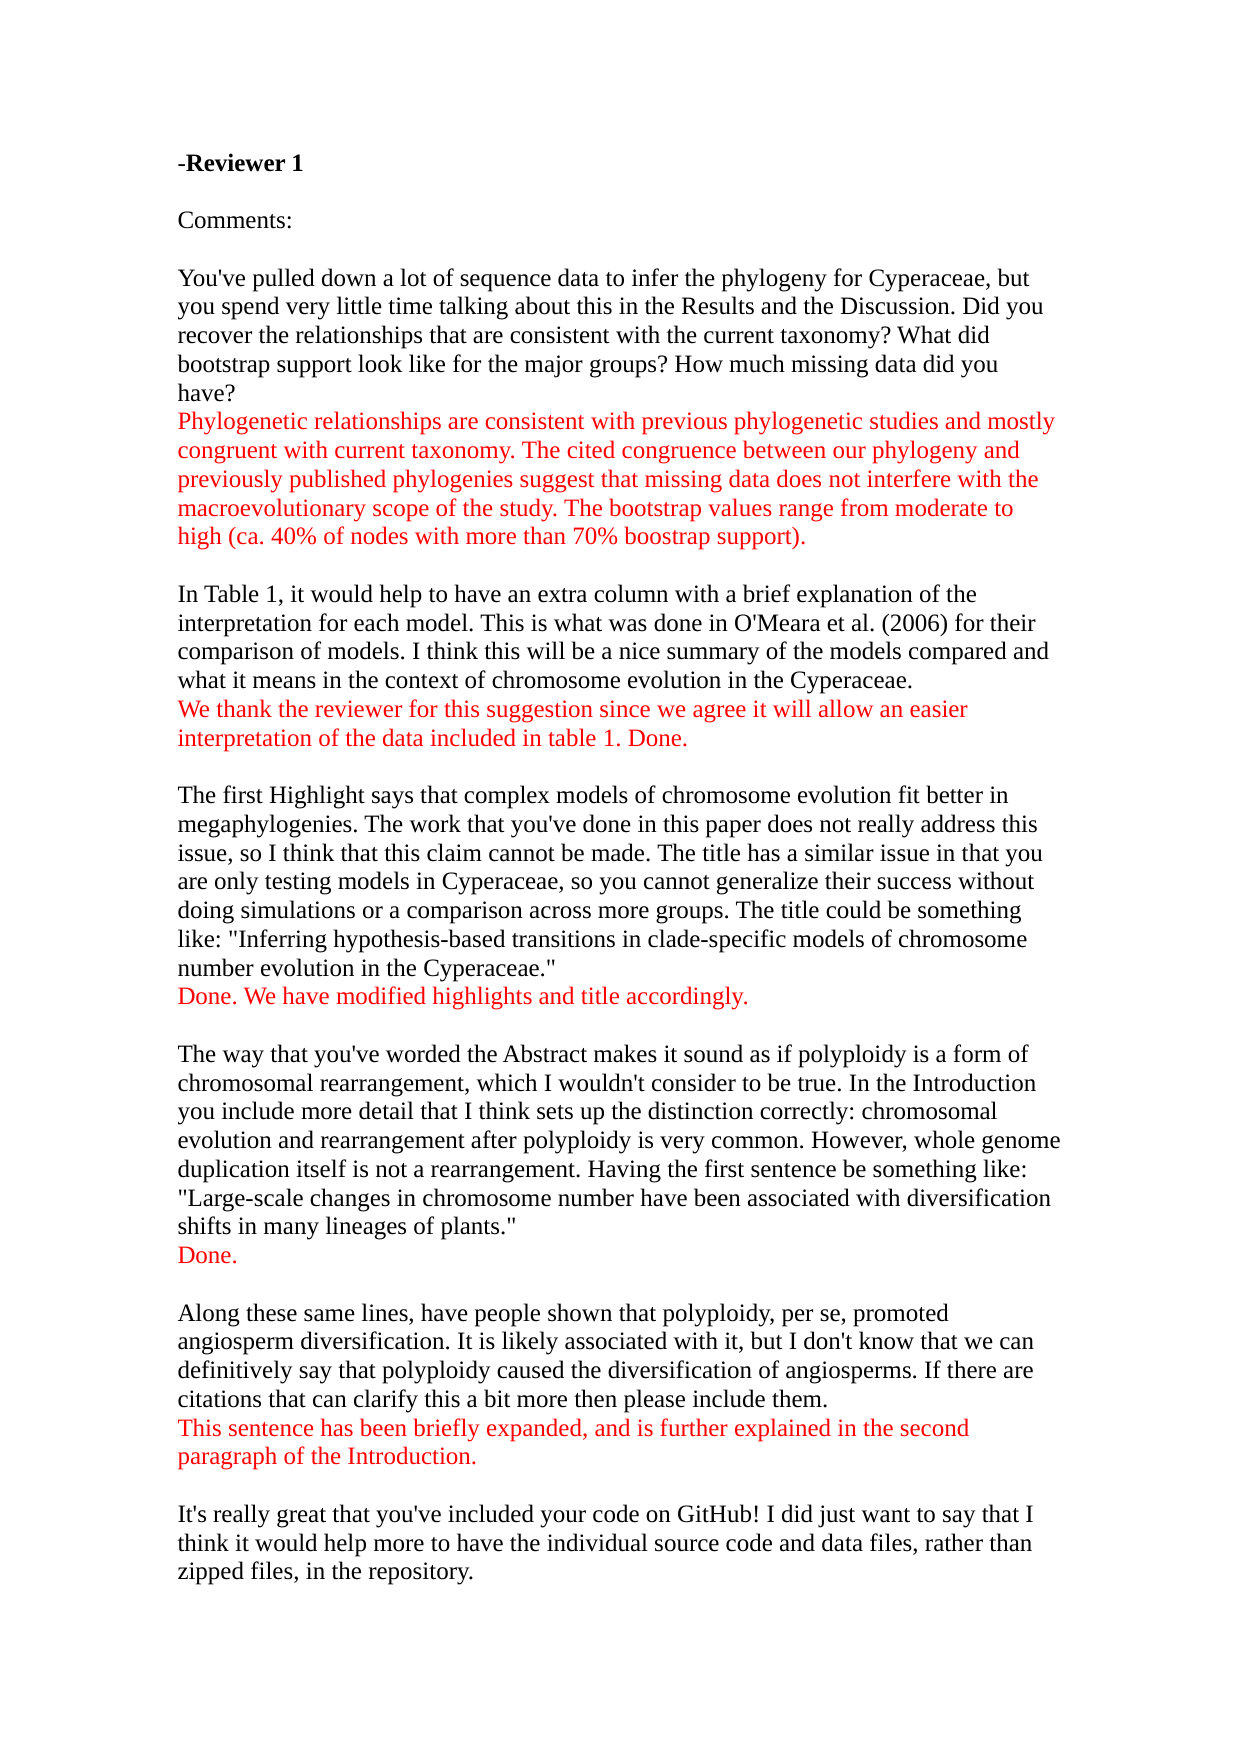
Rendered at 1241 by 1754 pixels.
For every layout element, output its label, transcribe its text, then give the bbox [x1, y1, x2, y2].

text megaphylogenies. The work that you've done in this paper does not really address this issue, so I think that this claim cannot be made. The title has a similar issue in that you are only testing models in Cyperaceae, so you cannot generalize their success without doing simulations or a comparison across more groups. The title could be something like: "Inferring hypothesis-based transitions in clade-specific models of chromosome number evolution in the Cyperaceae." [177, 809, 1063, 981]
text -Reviewer 1 [177, 148, 1063, 205]
text In Table 1, it would help to have an extra column with a brief explanation of the interpretation for each model. This is what was done in O'Meara et al. (2006) for their comparison of models. I think this will be a nice summary of the models compared and what it means in the context of chromosome evolution in the Cyperaceae. [177, 579, 1063, 694]
text The first Highlight says that complex models of chromosome evolution fit better in [177, 780, 1063, 809]
text Phylogenetic relationships are consistent with previous phylogenetic studies and mostly congruent with current taxonomy. The cited congruence between our phylogeny and previously published phylogenies suggest that missing data does not interfere with the macroevolutionary scope of the study. The bootstrap values range from moderate to high (ca. 40% of nodes with more than 70% boostrap support). [177, 406, 1063, 550]
text The way that you've worded the Abstract makes it sound as if polyploidy is a form of chromosomal rearrangement, which I wouldn't consider to be true. In the Introduction you include more detail that I think sets up the distinction correctly: chromosomal evolution and rearrangement after polyploidy is very common. However, whole genome duplication itself is not a rearrangement. Having the first sentence be something like: "Large-scale changes in chromosome number have been associated with diversification shifts in many lineages of plants." [177, 1039, 1063, 1240]
text We thank the reviewer for this suggestion since we agree it will allow an easier interpretation of the data included in table 1. Done. [177, 694, 1063, 751]
text It's really great that you've included your code on GitHub! I did just want to say that I think it would help more to have the individual source code and data files, rather than zipped files, in the repository. [177, 1499, 1063, 1585]
text Done. [177, 1240, 1063, 1269]
text This sentence has been briefly expanded, and is further explained in the second paragraph of the Introduction. [177, 1413, 1063, 1470]
text Comments: [177, 205, 1063, 234]
text Along these same lines, have people shown that polyploidy, per se, promoted angiosperm diversification. It is likely associated with it, but I don't know that we can definitively say that polyploidy caused the diversification of angiosperms. If there are citations that can clarify this a bit more then please include them. [177, 1298, 1063, 1413]
text Done. We have modified highlights and title accordingly. [177, 981, 1063, 1010]
text You've pulled down a lot of sequence data to infer the phylogeny for Cyperaceae, but you spend very little time talking about this in the Results and the Discussion. Did you recover the relationships that are consistent with the current taxonomy? What did bootstrap support look like for the major groups? How much missing data did you have? [177, 263, 1063, 406]
